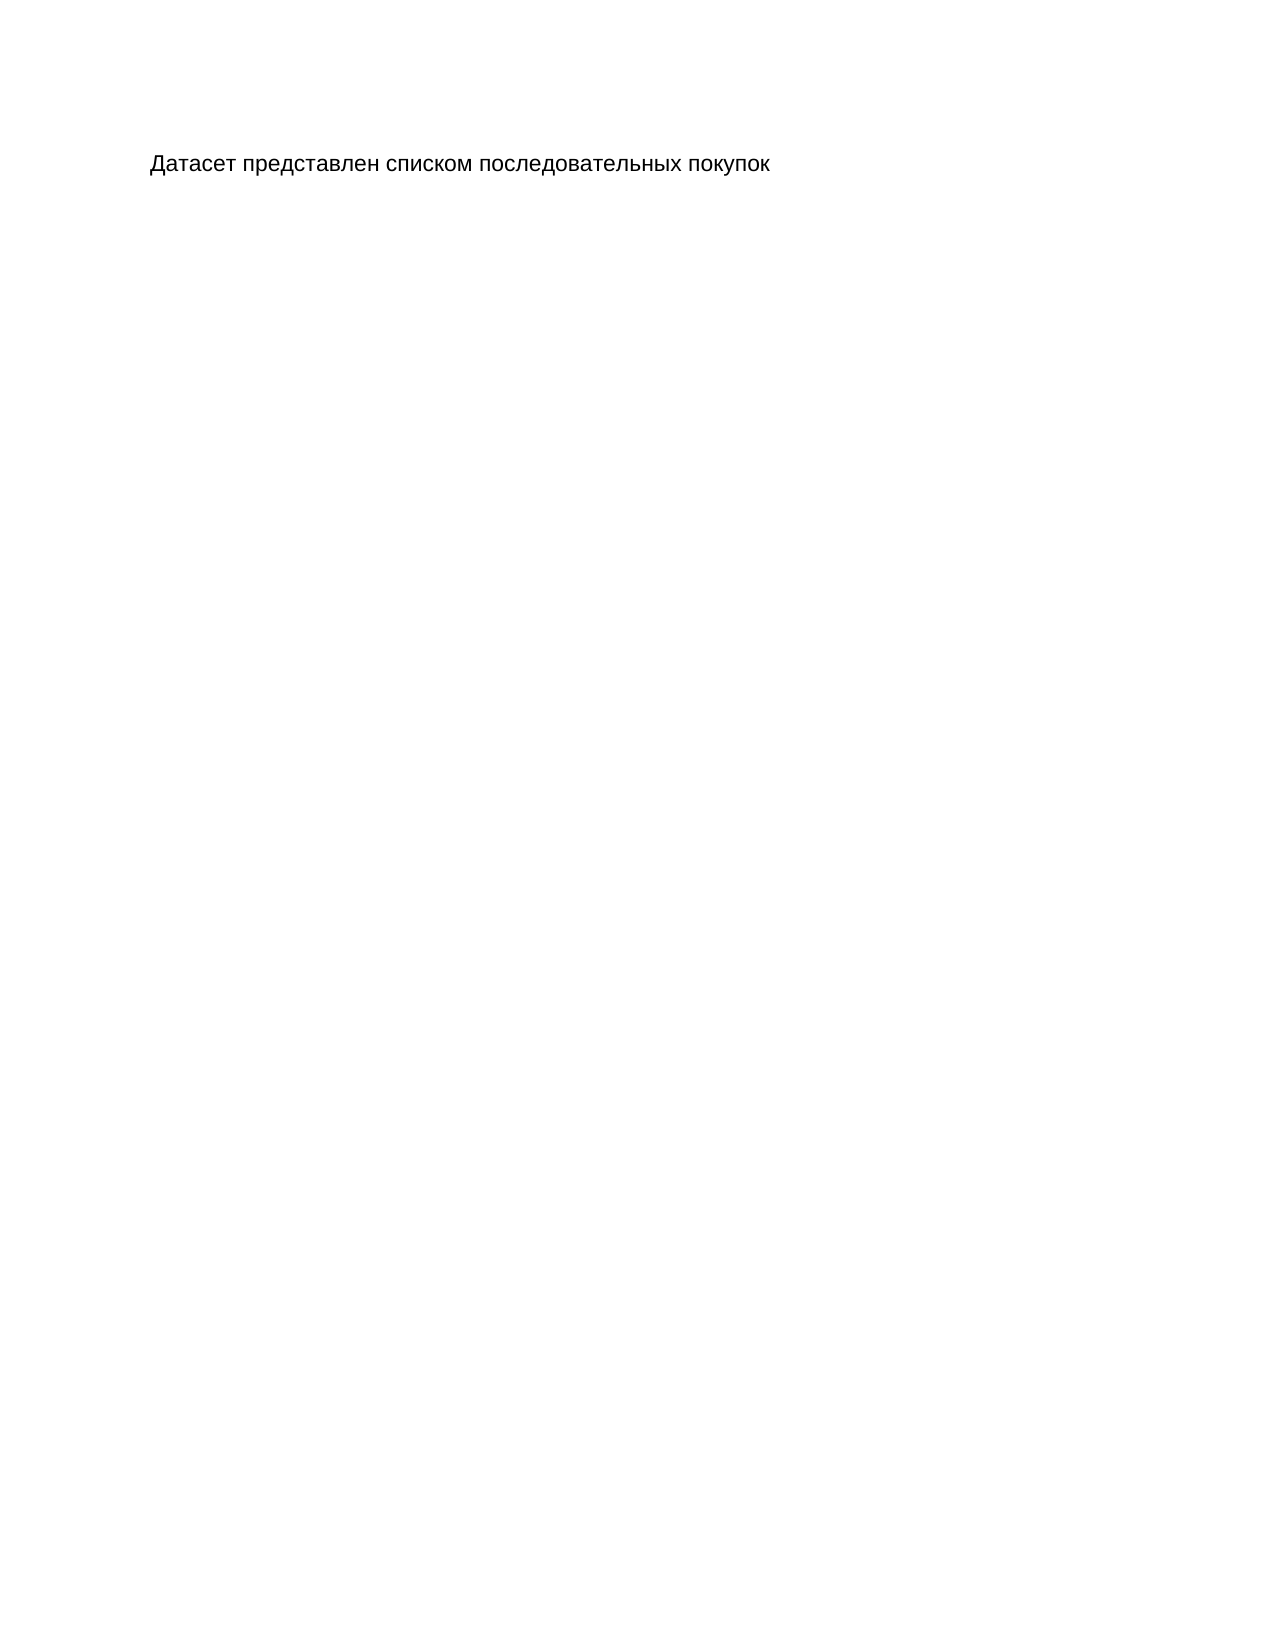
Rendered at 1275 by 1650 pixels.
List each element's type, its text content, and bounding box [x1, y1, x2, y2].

text Датасет представлен списком последовательных покупок [150, 150, 1125, 176]
